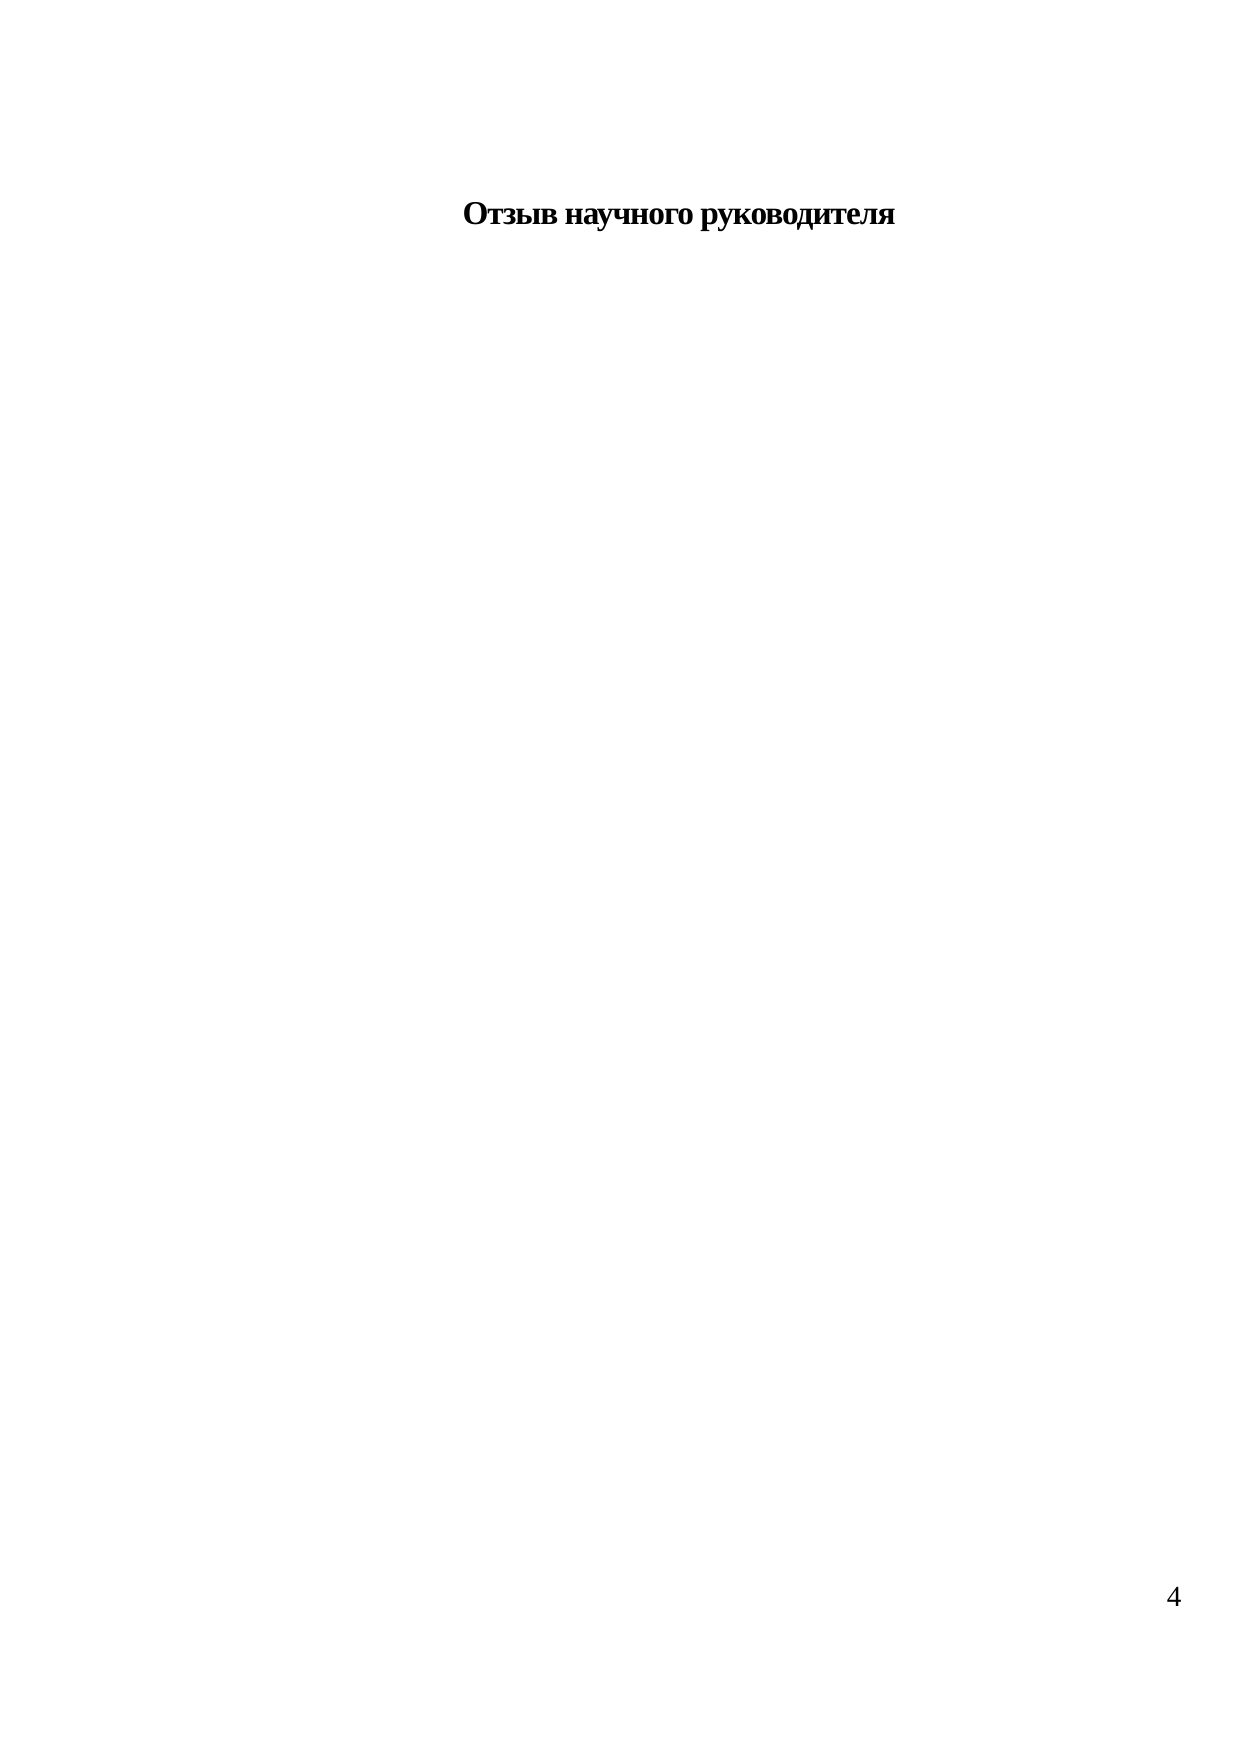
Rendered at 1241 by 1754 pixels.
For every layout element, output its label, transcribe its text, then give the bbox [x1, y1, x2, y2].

title Отзыв научного руководителя [177, 193, 1181, 231]
